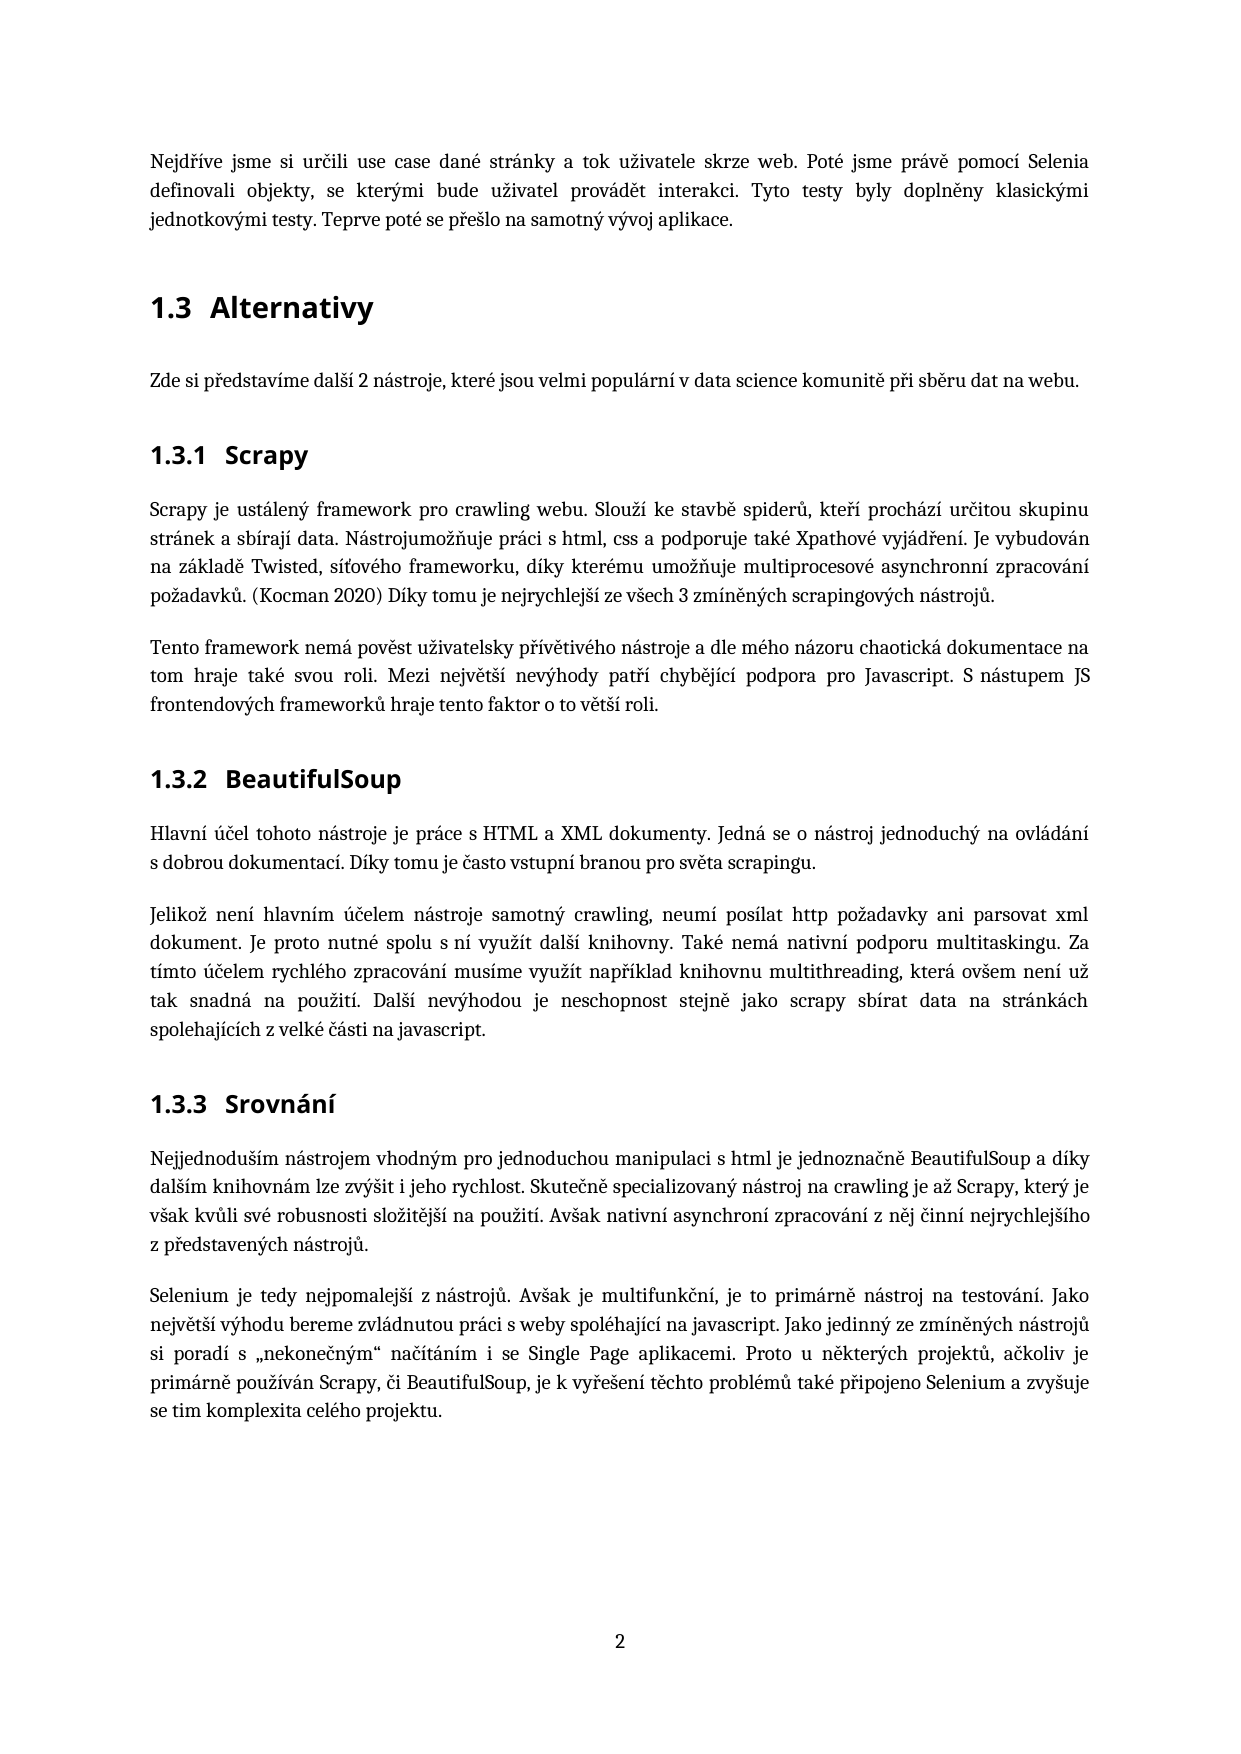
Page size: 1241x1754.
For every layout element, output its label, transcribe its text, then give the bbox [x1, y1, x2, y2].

text Zde si představíme další 2 nástroje, které jsou velmi populární v data science komunitě při sběru dat na webu. [150, 368, 1090, 392]
subtitle Scrapy [150, 438, 1090, 472]
text Jelikož není hlavním účelem nástroje samotný crawling, neumí posílat http požadavky ani parsovat xml dokument. Je proto nutné spolu s ní využít další knihovny. Také nemá nativní podporu multitaskingu. Za tímto účelem rychlého zpracování musíme využít například knihovnu multithreading, která ovšem není už tak snadná na použití. Další nevýhodou je neschopnost stejně jako scrapy sbírat data na stránkách spolehajících z velké části na javascript. [150, 902, 1090, 1041]
text Scrapy je ustálený framework pro crawling webu. Slouží ke stavbě spiderů, kteří prochází určitou skupinu stránek a sbírají data. Nástrojumožňuje práci s html, css a podporuje také Xpathové vyjádření. Je vybudován na základě Twisted, síťového frameworku, díky kterému umožňuje multiprocesové asynchronní zpracování požadavků. (Kocman 2020) Díky tomu je nejrychlejší ze všech 3 zmíněných scrapingových nástrojů. [150, 497, 1090, 608]
text Nejdříve jsme si určili use case dané stránky a tok uživatele skrze web. Poté jsme právě pomocí Selenia definovali objekty, se kterými bude uživatel provádět interakci. Tyto testy byly doplněny klasickými jednotkovými testy. Teprve poté se přešlo na samotný vývoj aplikace. [150, 150, 1090, 231]
subtitle BeautifulSoup [150, 762, 1090, 796]
subtitle Srovnání [150, 1087, 1090, 1121]
text Tento framework nemá pověst uživatelsky přívětivého nástroje a dle mého názoru chaotická dokumentace na tom hraje také svou roli. Mezi největší nevýhody patří chybějící podpora pro Javascript. S nástupem JS frontendových frameworků hraje tento faktor o to větší roli. [150, 635, 1090, 717]
text Selenium je tedy nejpomalejší z nástrojů. Avšak je multifunkční, je to primárně nástroj na testování. Jako největší výhodu bereme zvládnutou práci s weby spoléhající na javascript. Jako jedinný ze zmíněných nástrojů si poradí s „nekonečným“ načítáním i se Single Page aplikacemi. Proto u některých projektů, ačkoliv je primárně používán Scrapy, či BeautifulSoup, je k vyřešení těchto problémů také připojeno Selenium a zvyšuje se tim komplexita celého projektu. [150, 1284, 1090, 1423]
subtitle Alternativy [150, 287, 1090, 327]
text Nejjednoduším nástrojem vhodným pro jednoduchou manipulaci s html je jednoznačně BeautifulSoup a díky dalším knihovnám lze zvýšit i jeho rychlost. Skutečně specializovaný nástroj na crawling je až Scrapy, který je však kvůli své robusnosti složitější na použití. Avšak nativní asynchroní zpracování z něj činní nejrychlejšího z představených nástrojů. [150, 1146, 1090, 1256]
text Hlavní účel tohoto nástroje je práce s HTML a XML dokumenty. Jedná se o nástroj jednoduchý na ovládání s dobrou dokumentací. Díky tomu je často vstupní branou pro světa scrapingu. [150, 822, 1090, 874]
